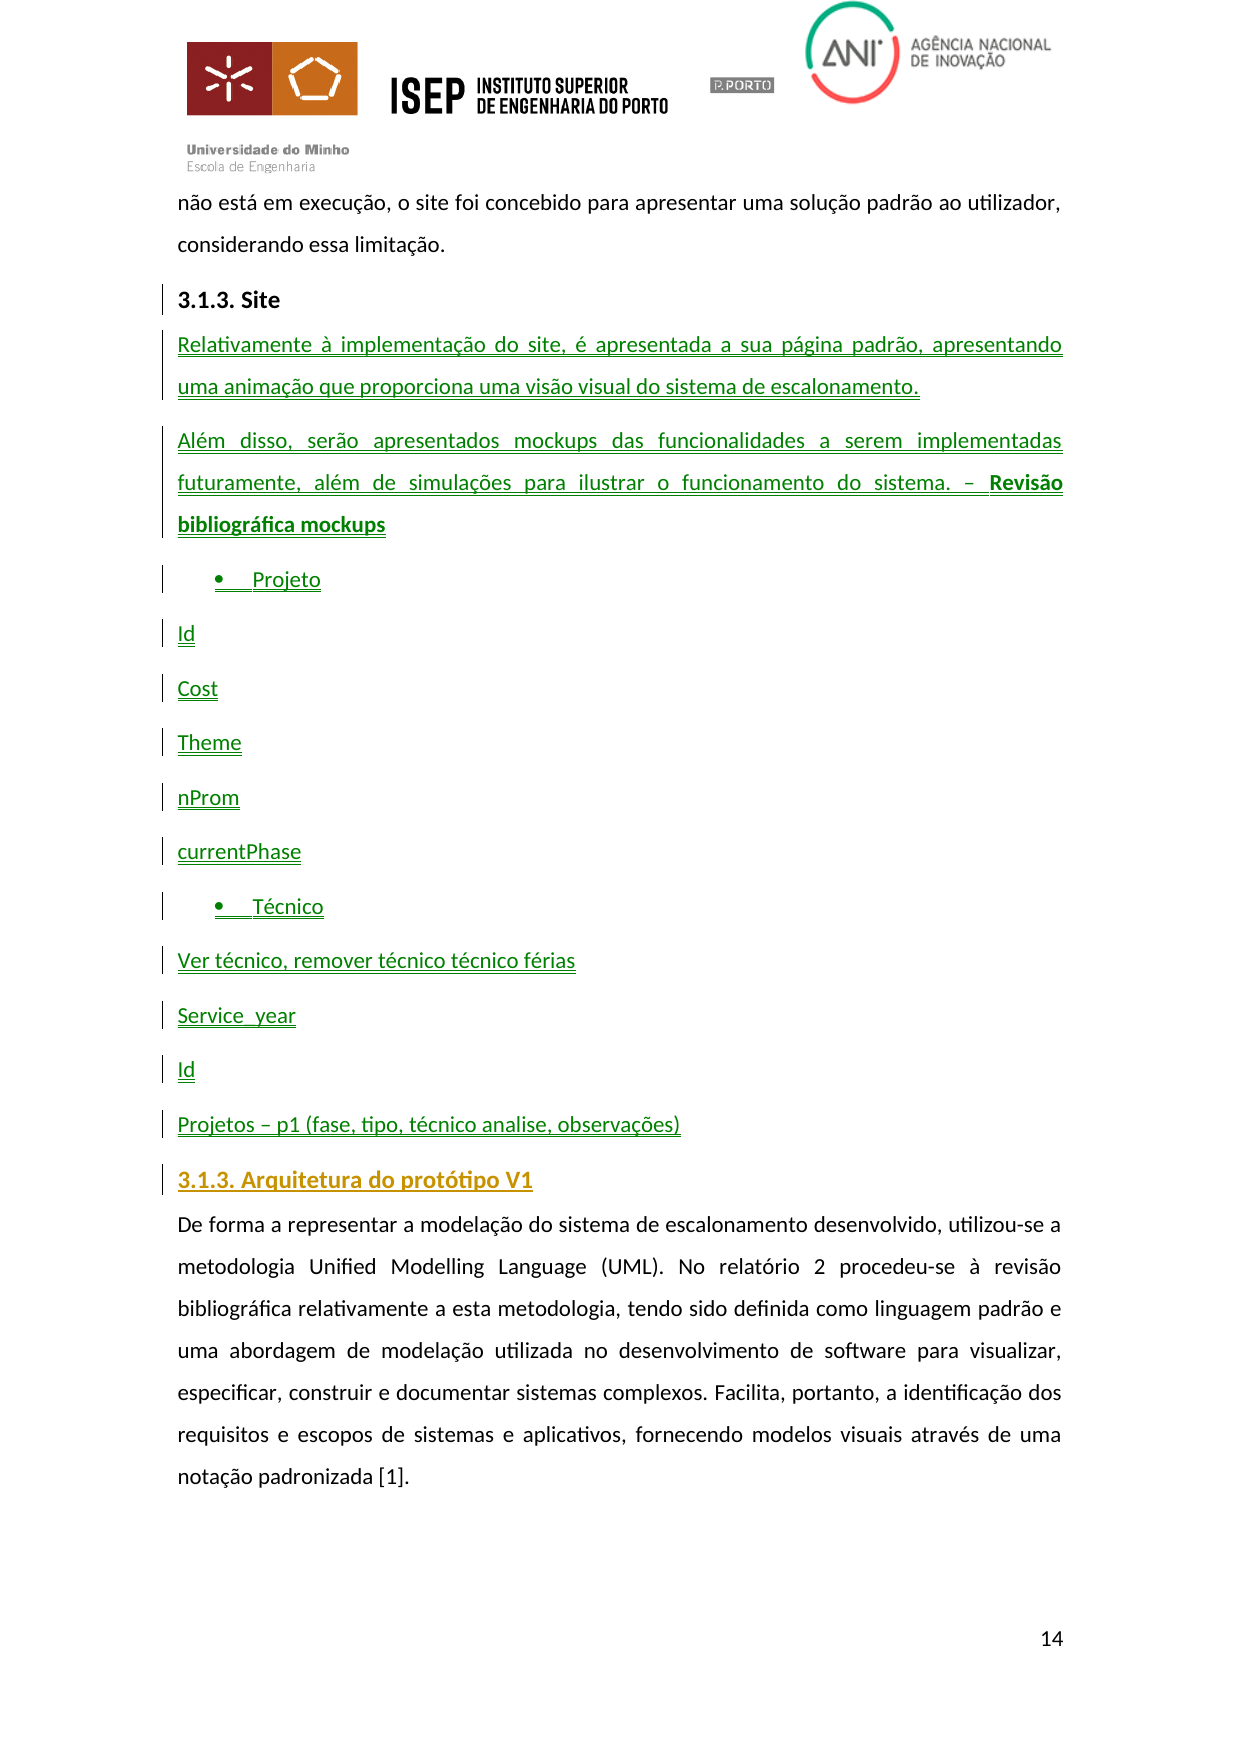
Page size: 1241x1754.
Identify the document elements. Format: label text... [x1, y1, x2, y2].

subtitle 3.1.3. Site [177, 284, 1063, 315]
picture [803, 0, 1057, 107]
text De forma a representar a modelação do sistema de escalonamento desenvolvido, utilizou-se a metodologia Unified Modelling Language (UML). No relatório 2 procedeu-se à revisão bibliográfica relativamente a esta metodologia, tendo sido definida como linguagem padrão e uma abordagem de modelação utilizada no desenvolvimento de software para visualizar, especificar, construir e documentar sistemas complexos. Facilita, portanto, a identificação dos requisitos e escopos de sistemas e aplicativos, fornecendo modelos visuais através de uma notação padronizada [1]. [177, 1210, 1063, 1490]
picture [187, 42, 775, 148]
